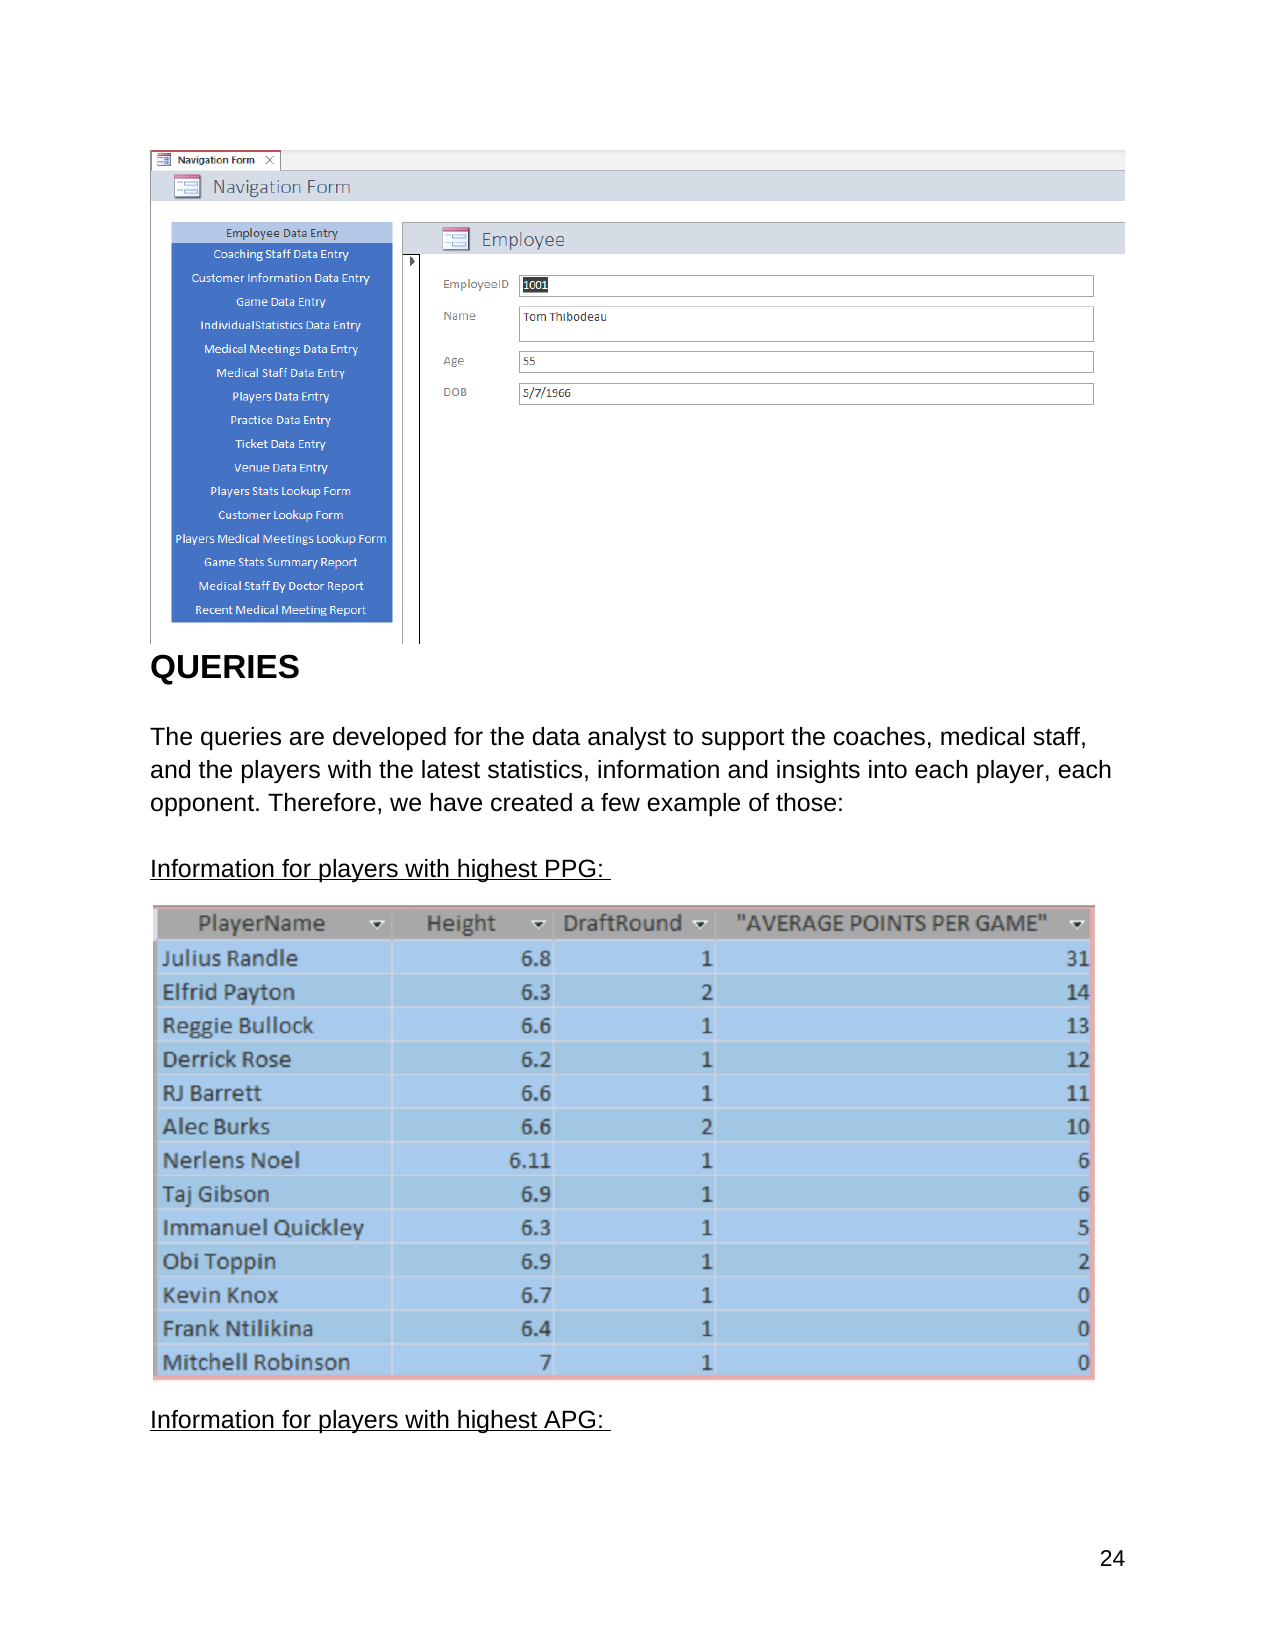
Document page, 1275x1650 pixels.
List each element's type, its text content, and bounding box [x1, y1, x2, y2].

text Information for players with highest PPG: [150, 854, 1125, 883]
text The queries are developed for the data analyst to support the coaches, medical staff, and the players with the latest statistics, information and insights into each player, each opponent. Therefore, we have created a few example of those: [150, 722, 1125, 817]
picture [150, 150, 1125, 644]
picture [153, 905, 1096, 1383]
text QUERIES [150, 648, 1125, 686]
